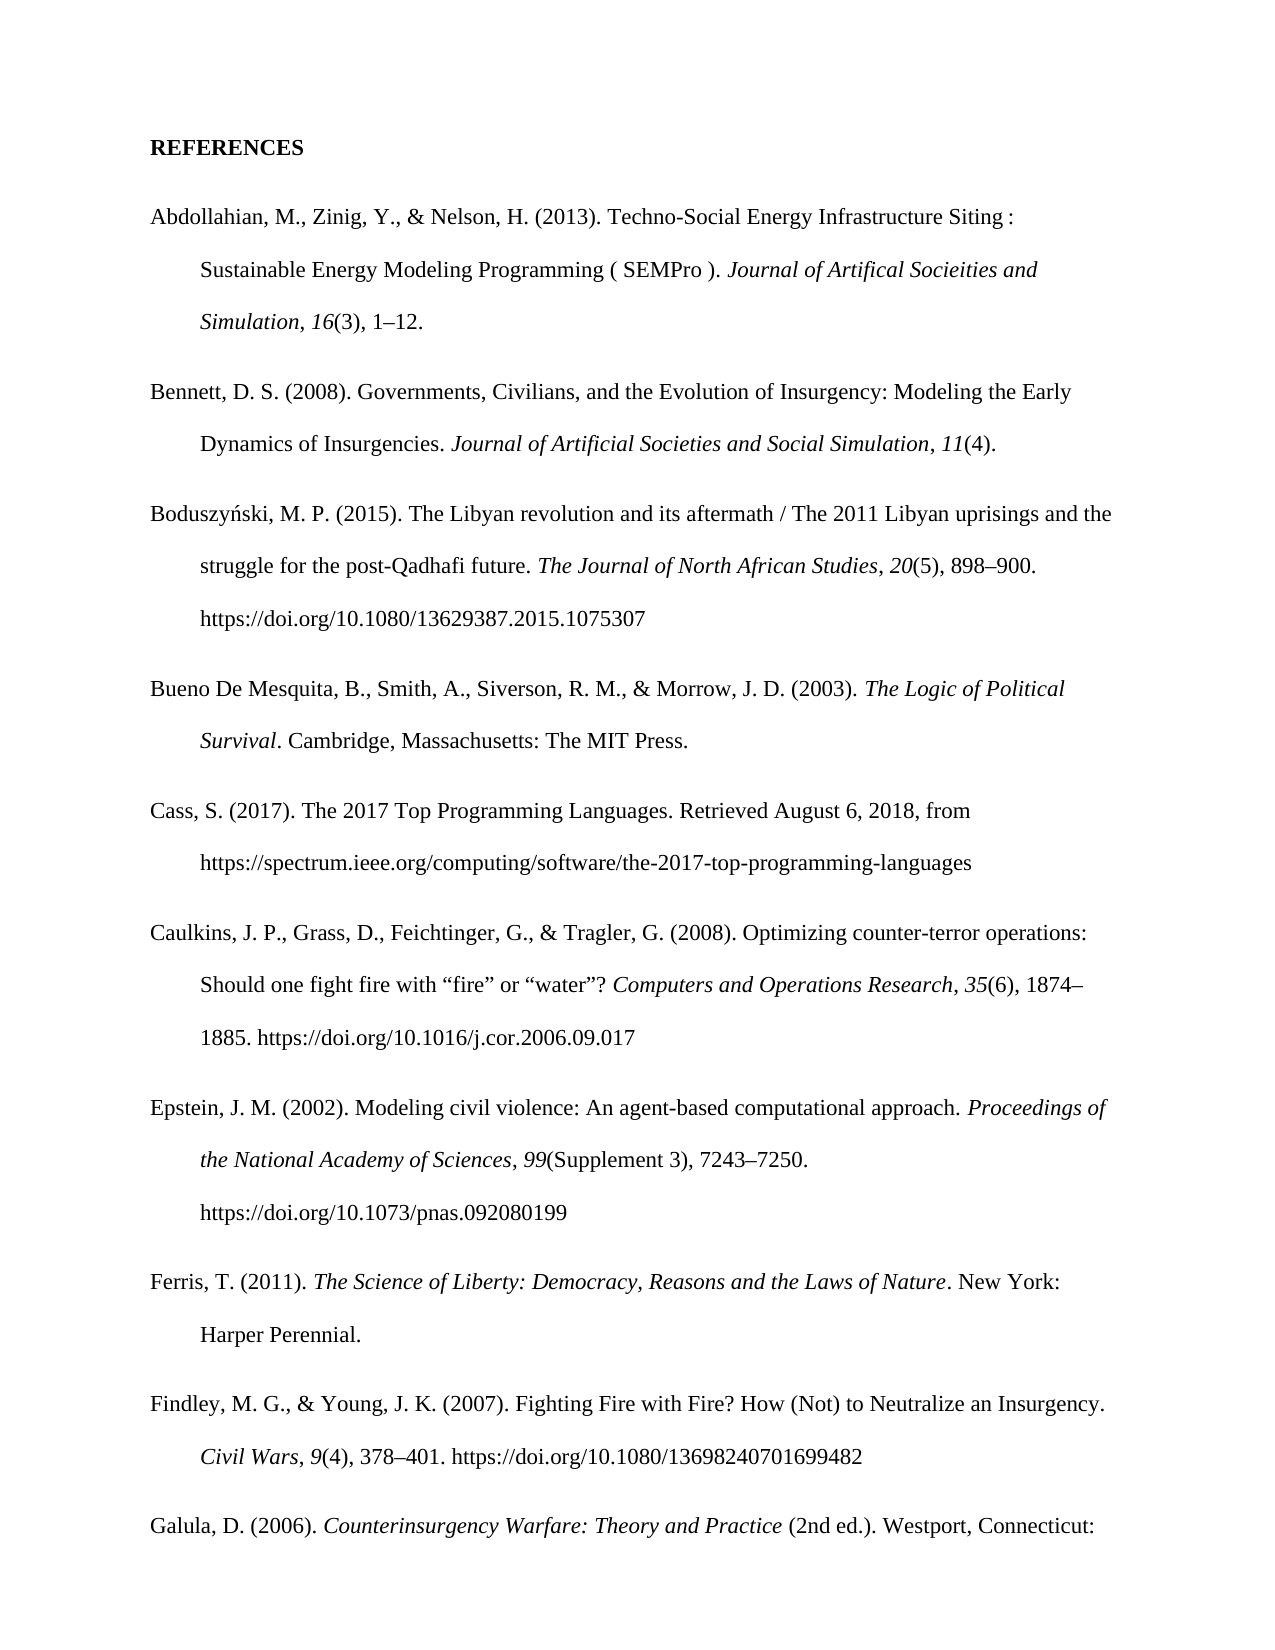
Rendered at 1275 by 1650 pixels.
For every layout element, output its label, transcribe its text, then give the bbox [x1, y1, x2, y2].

text Epstein, J. M. (2002). Modeling civil violence: An agent-based computational approach. Proceedings of the National Academy of Sciences, 99(Supplement 3), 7243–7250. https://doi.org/10.1073/pnas.092080199 [150, 1093, 1125, 1225]
text Abdollahian, M., Zinig, Y., & Nelson, H. (2013). Techno-Social Energy Infrastructure Siting : Sustainable Energy Modeling Programming ( SEMPro ). Journal of Artifical Socieities and Simulation, 16(3), 1–12. [150, 203, 1125, 335]
text Bennett, D. S. (2008). Governments, Civilians, and the Evolution of Insurgency: Modeling the Early Dynamics of Insurgencies. Journal of Artificial Societies and Social Simulation, 11(4). [150, 378, 1125, 457]
text Caulkins, J. P., Grass, D., Feichtinger, G., & Tragler, G. (2008). Optimizing counter-terror operations: Should one fight fire with “fire” or “water”? Computers and Operations Research, 35(6), 1874–1885. https://doi.org/10.1016/j.cor.2006.09.017 [150, 919, 1125, 1051]
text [150, 1512, 1125, 1539]
text Cass, S. (2017). The 2017 Top Programming Languages. Retrieved August 6, 2018, from https://spectrum.ieee.org/computing/software/the-2017-top-programming-languages [150, 797, 1125, 876]
text Ferris, T. (2011). The Science of Liberty: Democracy, Reasons and the Laws of Nature. New York: Harper Perennial. [150, 1268, 1125, 1347]
text Bueno De Mesquita, B., Smith, A., Siverson, R. M., & Morrow, J. D. (2003). The Logic of Political Survival. Cambridge, Massachusetts: The MIT Press. [150, 674, 1125, 754]
text Findley, M. G., & Young, J. K. (2007). Fighting Fire with Fire? How (Not) to Neutralize an Insurgency. Civil Wars, 9(4), 378–401. https://doi.org/10.1080/13698240701699482 [150, 1390, 1125, 1469]
text Boduszyński, M. P. (2015). The Libyan revolution and its aftermath / The 2011 Libyan uprisings and the struggle for the post-Qadhafi future. The Journal of North African Studies, 20(5), 898–900. https://doi.org/10.1080/13629387.2015.1075307 [150, 500, 1125, 632]
subtitle references [150, 133, 1125, 160]
